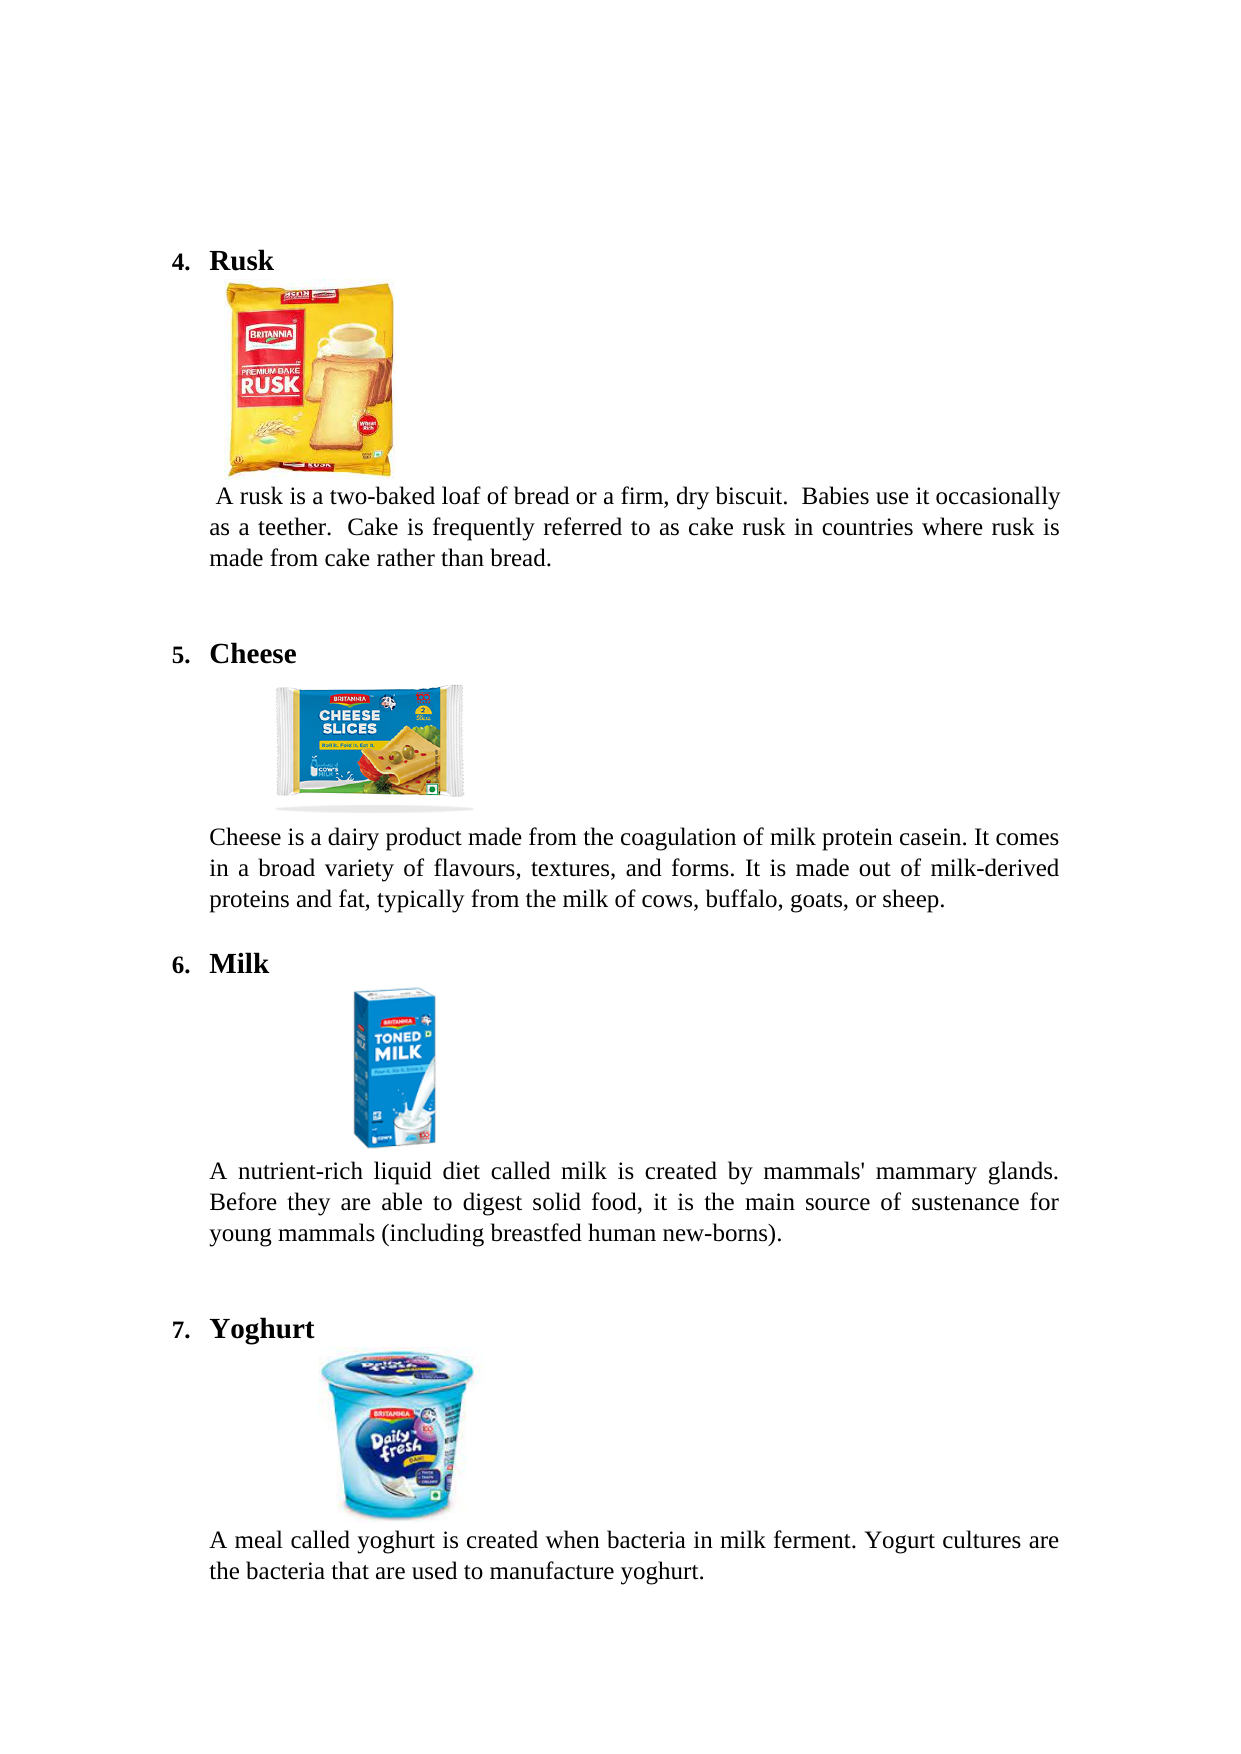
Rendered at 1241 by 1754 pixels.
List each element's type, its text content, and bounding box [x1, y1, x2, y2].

picture [209, 982, 580, 1154]
list A rusk is a two-baked loaf of bread or a firm, dry biscuit. Babies use it occasionally as a teether. Cake is frequently referred to as cake rusk in countries where rusk is made from cake rather than bread. [209, 481, 1061, 572]
list A meal called yoghurt is created when bacteria in milk ferment. Yogurt cultures are the bacteria that are used to manufacture yoghurt. [209, 1525, 1061, 1584]
list Yoghurt [172, 1311, 1061, 1345]
list Milk [172, 946, 1061, 979]
list A nutrient-rich liquid diet called milk is created by mammals' mammary glands. Before they are able to digest solid food, it is the main source of sustenance for young mammals (including breastfed human new-borns). [209, 1156, 1061, 1247]
picture [209, 672, 527, 820]
list Cheese is a dairy product made from the coagulation of milk protein casein. It comes in a broad variety of flavours, textures, and forms. It is made out of milk-derived proteins and fat, typically from the milk of cows, buffalo, goats, or sheep. [209, 822, 1061, 913]
list Rusk [172, 243, 1061, 277]
list Cheese [172, 637, 1061, 670]
picture [209, 1347, 587, 1523]
picture [209, 279, 409, 480]
